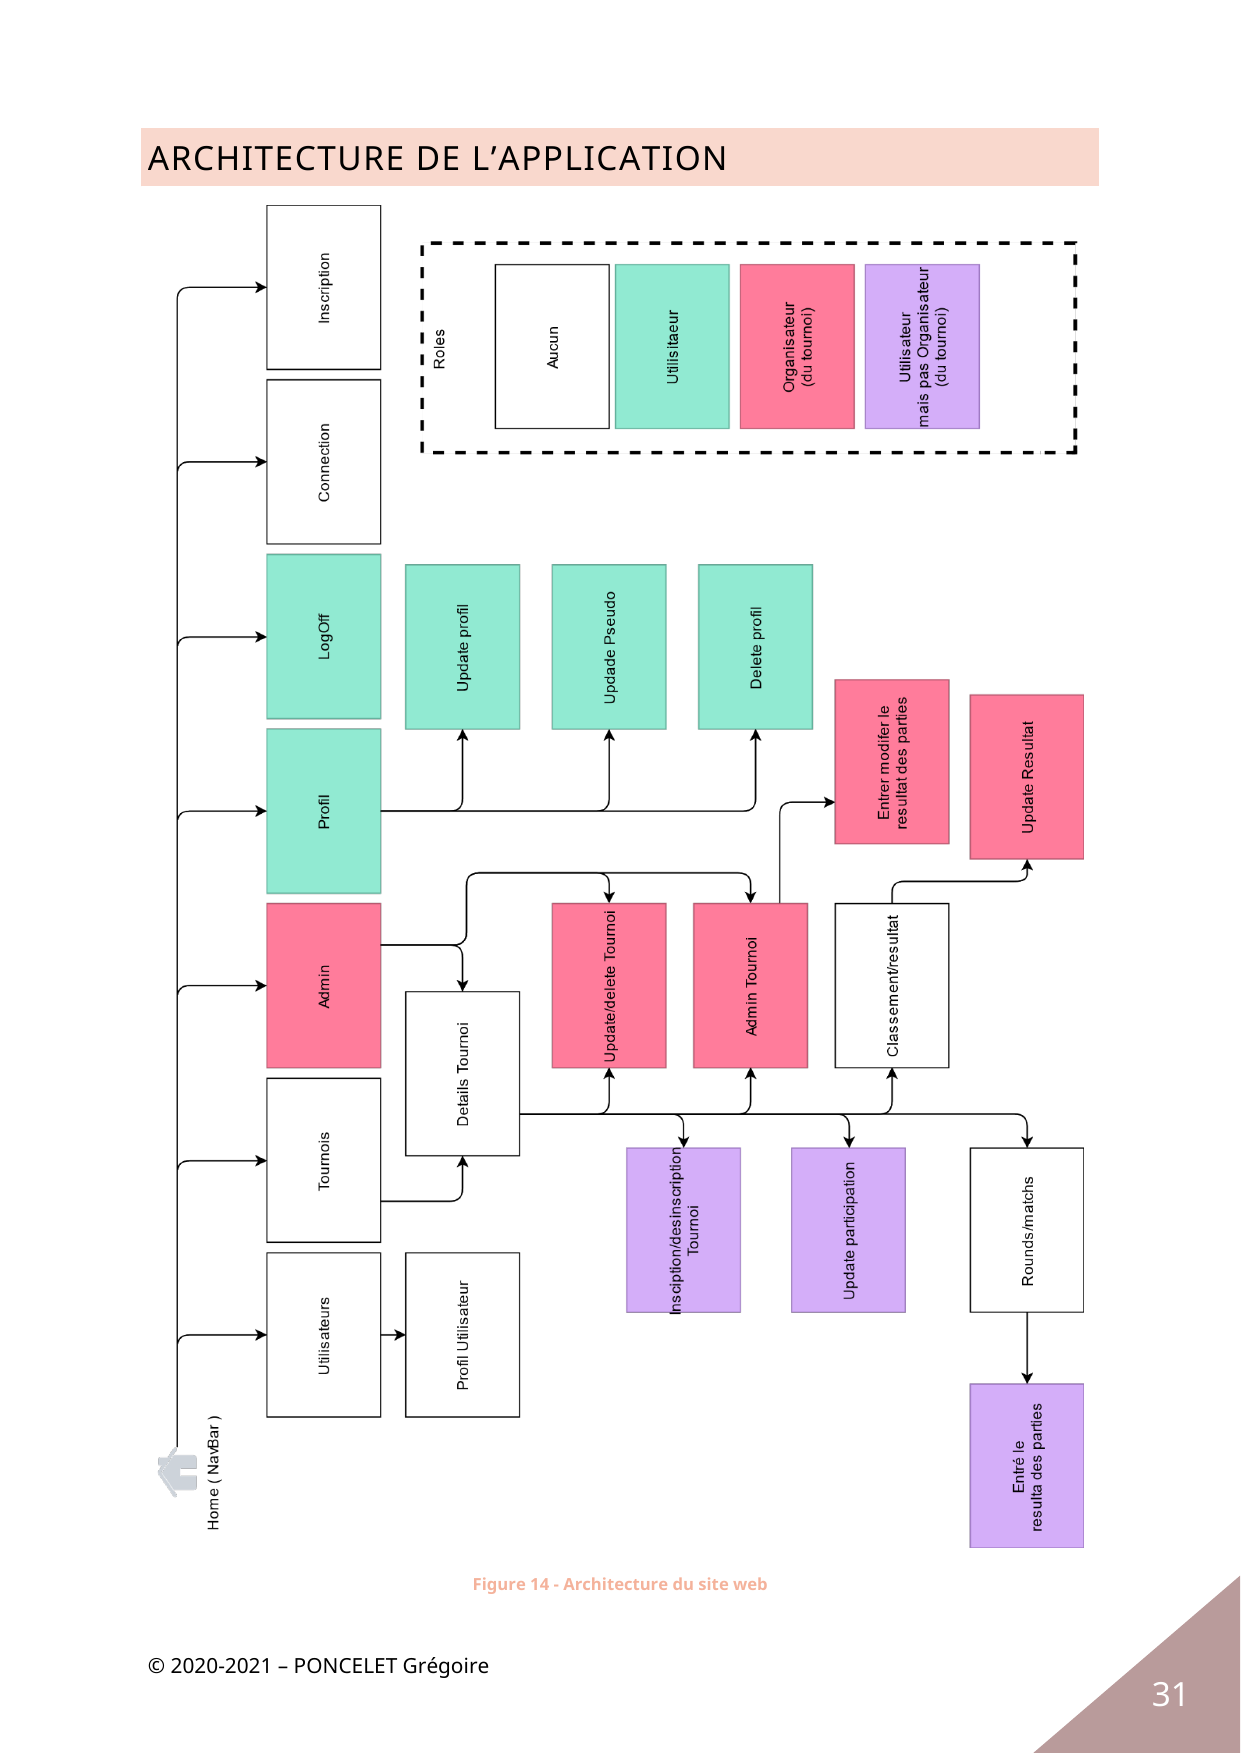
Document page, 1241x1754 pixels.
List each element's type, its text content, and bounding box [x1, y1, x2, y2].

subtitle Architecture de l’application [148, 135, 1092, 180]
text Figure 14 - Architecture du site web [148, 1573, 1092, 1596]
picture [159, 206, 1084, 1546]
